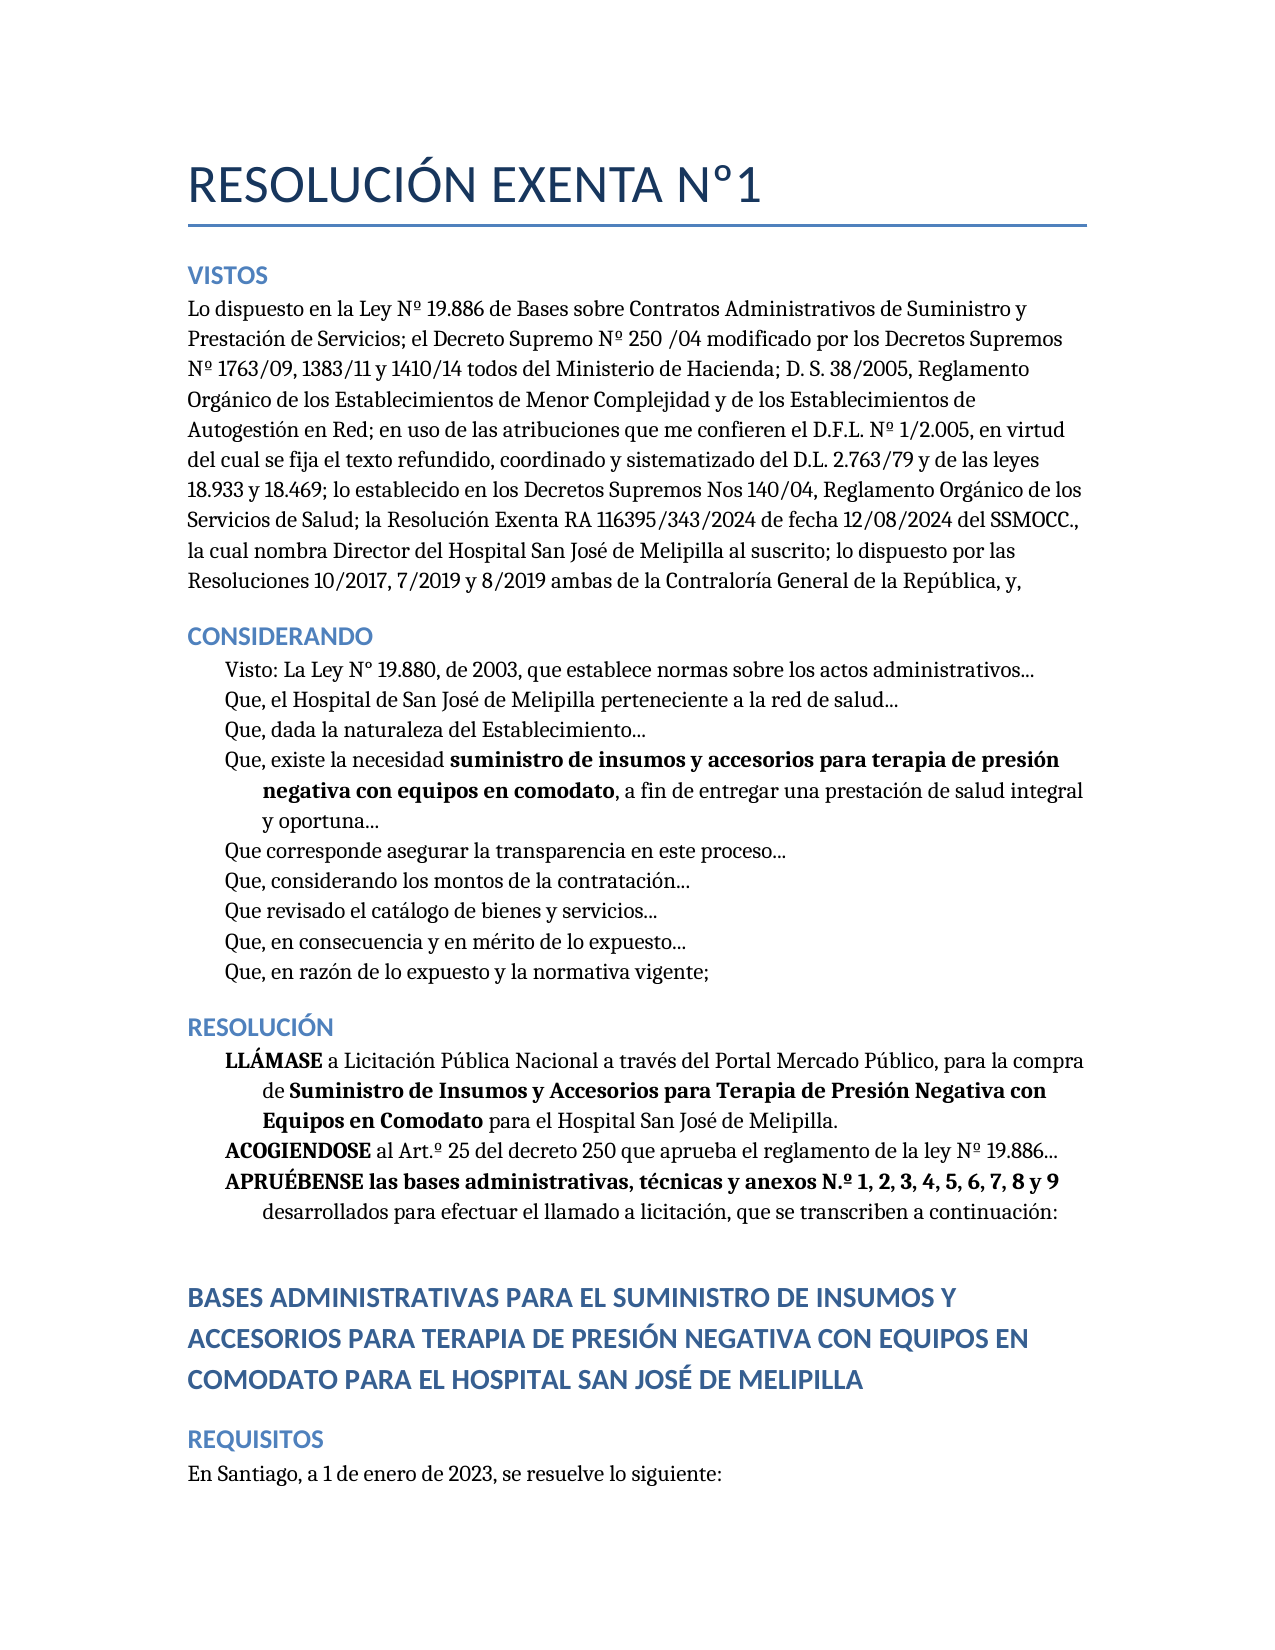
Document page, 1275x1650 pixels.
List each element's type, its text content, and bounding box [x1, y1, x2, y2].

list ACOGIENDOSE al Art.º 25 del decreto 250 que aprueba el reglamento de la ley Nº 19.886... [225, 1138, 1087, 1164]
list Que revisado el catálogo de bienes y servicios... [225, 898, 1087, 924]
list LLÁMASE a Licitación Pública Nacional a través del Portal Mercado Público, para la compra de Suministro de Insumos y Accesorios para Terapia de Presión Negativa con Equipos en Comodato para el Hospital San José de Melipilla. [225, 1048, 1087, 1134]
list APRUÉBENSE las bases administrativas, técnicas y anexos N.º 1, 2, 3, 4, 5, 6, 7, 8 y 9 desarrollados para efectuar el llamado a licitación, que se transcriben a continuación: [225, 1168, 1087, 1225]
text En Santiago, a 1 de enero de 2023, se resuelve lo siguiente: [187, 1460, 1087, 1487]
list Que, el Hospital de San José de Melipilla perteneciente a la red de salud... [225, 687, 1087, 713]
list Que, dada la naturaleza del Establecimiento... [225, 717, 1087, 743]
list Visto: La Ley N° 19.880, de 2003, que establece normas sobre los actos administrativos... [225, 657, 1087, 683]
list Que, en consecuencia y en mérito de lo expuesto... [225, 928, 1087, 955]
subtitle VISTOS [187, 258, 1087, 291]
subtitle REQUISITOS [187, 1422, 1087, 1456]
list Que, considerando los montos de la contratación... [225, 868, 1087, 894]
list Que corresponde asegurar la transparencia en este proceso... [225, 838, 1087, 864]
title RESOLUCIÓN EXENTA Nº1 [187, 150, 1087, 227]
subtitle RESOLUCIÓN [187, 1010, 1087, 1043]
list Que, en razón de lo expuesto y la normativa vigente; [225, 959, 1087, 985]
subtitle CONSIDERANDO [187, 619, 1087, 652]
list Que, existe la necesidad suministro de insumos y accesorios para terapia de presión negativa con equipos en comodato, a fin de entregar una prestación de salud integral y oportuna... [225, 747, 1087, 834]
text Lo dispuesto en la Ley Nº 19.886 de Bases sobre Contratos Administrativos de Suministro y Prestación de Servicios; el Decreto Supremo Nº 250 /04 modificado por los Decretos Supremos Nº 1763/09, 1383/11 y 1410/14 todos del Ministerio de Hacienda; D. S. 38/2005, Reglamento Orgánico de los Establecimientos de Menor Complejidad y de los Establecimientos de Autogestión en Red; en uso de las atribuciones que me confieren el D.F.L. Nº 1/2.005, en virtud del cual se fija el texto refundido, coordinado y sistematizado del D.L. 2.763/79 y de las leyes 18.933 y 18.469; lo establecido en los Decretos Supremos Nos 140/04, Reglamento Orgánico de los Servicios de Salud; la Resolución Exenta RA 116395/343/2024 de fecha 12/08/2024 del SSMOCC., la cual nombra Director del Hospital San José de Melipilla al suscrito; lo dispuesto por las Resoluciones 10/2017, 7/2019 y 8/2019 ambas de la Contraloría General de la República, y, [187, 296, 1087, 594]
